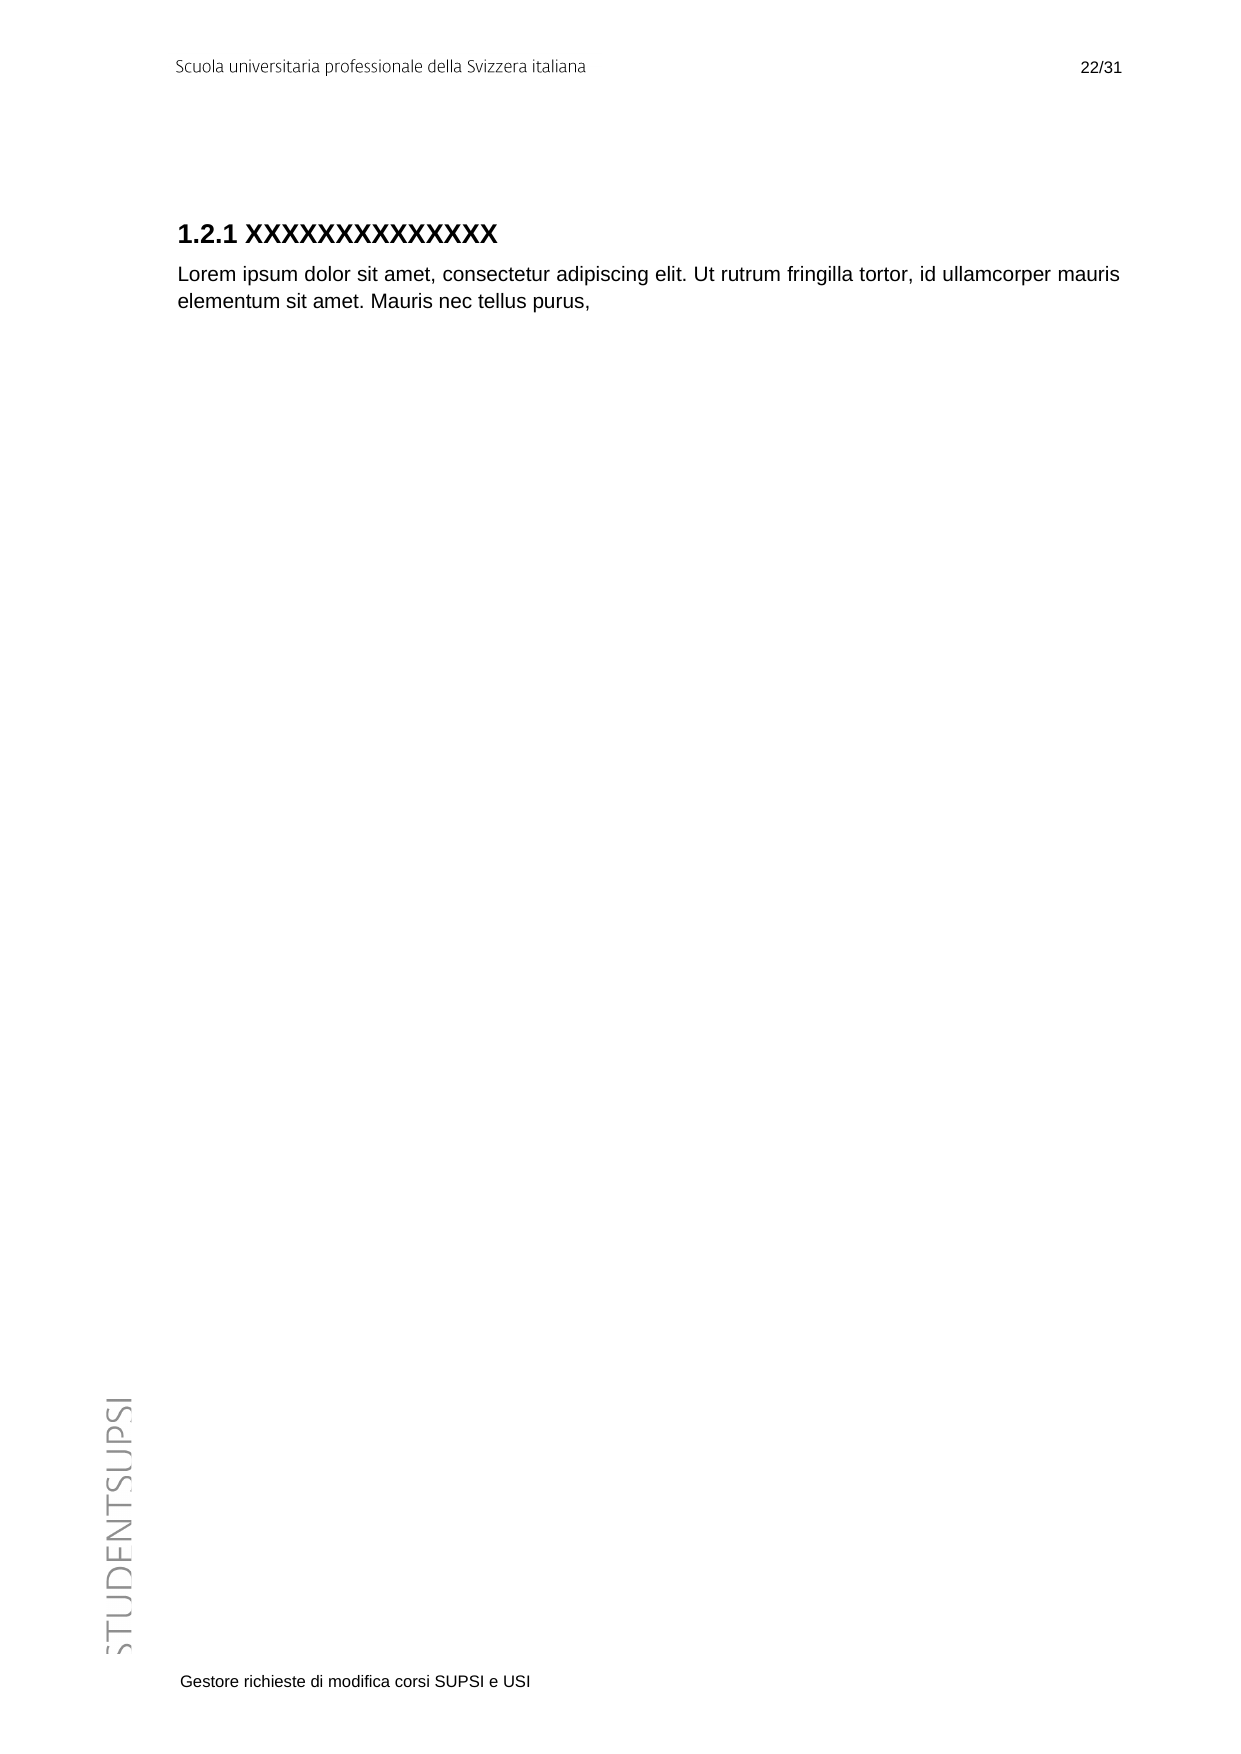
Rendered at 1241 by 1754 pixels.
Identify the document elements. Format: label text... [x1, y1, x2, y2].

subtitle 1.2.1 XXXXXXXXXXXXXX [177, 218, 1122, 249]
picture [106, 1399, 132, 1654]
picture [168, 53, 602, 80]
text Lorem ipsum dolor sit amet, consectetur adipiscing elit. Ut rutrum fringilla tortor, id ullamcorper mauris elementum sit amet. Mauris nec tellus purus, [177, 261, 1122, 313]
